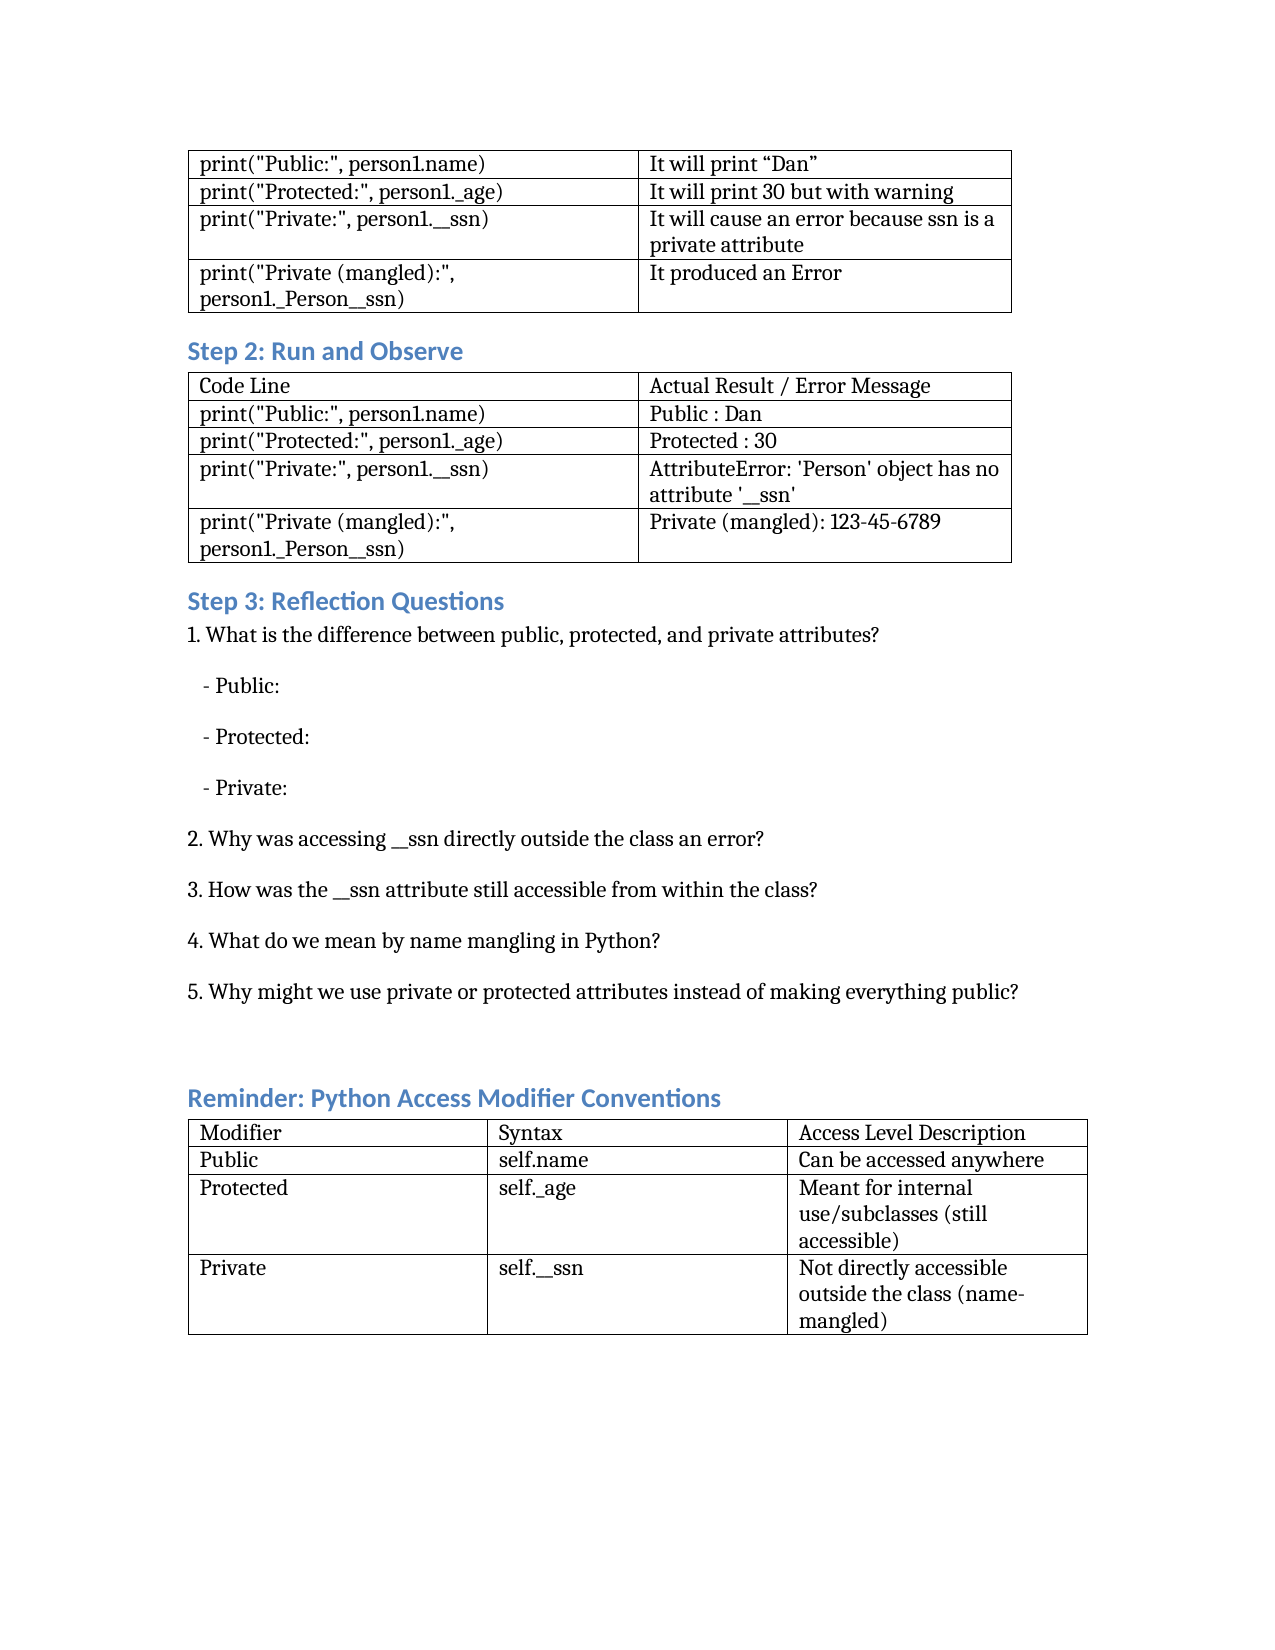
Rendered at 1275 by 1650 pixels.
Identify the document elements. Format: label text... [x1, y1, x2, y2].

text - Private: [187, 775, 1087, 801]
table_cell print("Private (mangled):", person1._Person__ssn) [189, 509, 638, 562]
table_header Modifier [189, 1120, 487, 1146]
table_cell Private [189, 1255, 487, 1334]
text - Protected: [187, 724, 1087, 750]
table_cell Public [189, 1147, 487, 1174]
text 1. What is the difference between public, protected, and private attributes? [187, 622, 1087, 648]
table_cell Protected : 30 [639, 428, 1011, 454]
subtitle Step 2: Run and Observe [187, 334, 1087, 367]
table_cell print("Public:", person1.name) [189, 401, 638, 427]
table_cell It will print 30 but with warning [639, 179, 1011, 205]
table_header Code Line [189, 373, 638, 399]
table_cell It will print “Dan” [639, 151, 1011, 177]
table_cell print("Private (mangled):", person1._Person__ssn) [189, 260, 638, 312]
text 2. Why was accessing __ssn directly outside the class an error? [187, 826, 1087, 852]
table_cell print("Private:", person1.__ssn) [189, 206, 638, 258]
text 3. How was the __ssn attribute still accessible from within the class? [187, 877, 1087, 903]
table_cell print("Protected:", person1._age) [189, 428, 638, 454]
table_cell It produced an Error [639, 260, 1011, 312]
table_header Access Level Description [788, 1120, 1087, 1146]
table_cell print("Protected:", person1._age) [189, 179, 638, 205]
table_header Syntax [488, 1120, 787, 1146]
table_cell print("Private:", person1.__ssn) [189, 455, 638, 508]
text 4. What do we mean by name mangling in Python? [187, 928, 1087, 954]
table_cell self.__ssn [488, 1255, 787, 1334]
table_cell Meant for internal use/subclasses (still accessible) [788, 1175, 1087, 1254]
table_cell self.name [488, 1147, 787, 1174]
table_cell Not directly accessible outside the class (name-mangled) [788, 1255, 1087, 1334]
subtitle Reminder: Python Access Modifier Conventions [187, 1081, 1087, 1114]
subtitle Step 3: Reflection Questions [187, 584, 1087, 617]
table_cell print("Public:", person1.name) [189, 151, 638, 177]
table_header Actual Result / Error Message [639, 373, 1011, 399]
table_cell Can be accessed anywhere [788, 1147, 1087, 1174]
text 5. Why might we use private or protected attributes instead of making everything public? [187, 979, 1087, 1005]
table_cell Protected [189, 1175, 487, 1254]
table_cell It will cause an error because ssn is a private attribute [639, 206, 1011, 258]
text - Public: [187, 673, 1087, 699]
table_cell Public : Dan [639, 401, 1011, 427]
table_cell Private (mangled): 123-45-6789 [639, 509, 1011, 562]
table_cell self._age [488, 1175, 787, 1254]
table_cell AttributeError: 'Person' object has no attribute '__ssn' [639, 455, 1011, 508]
